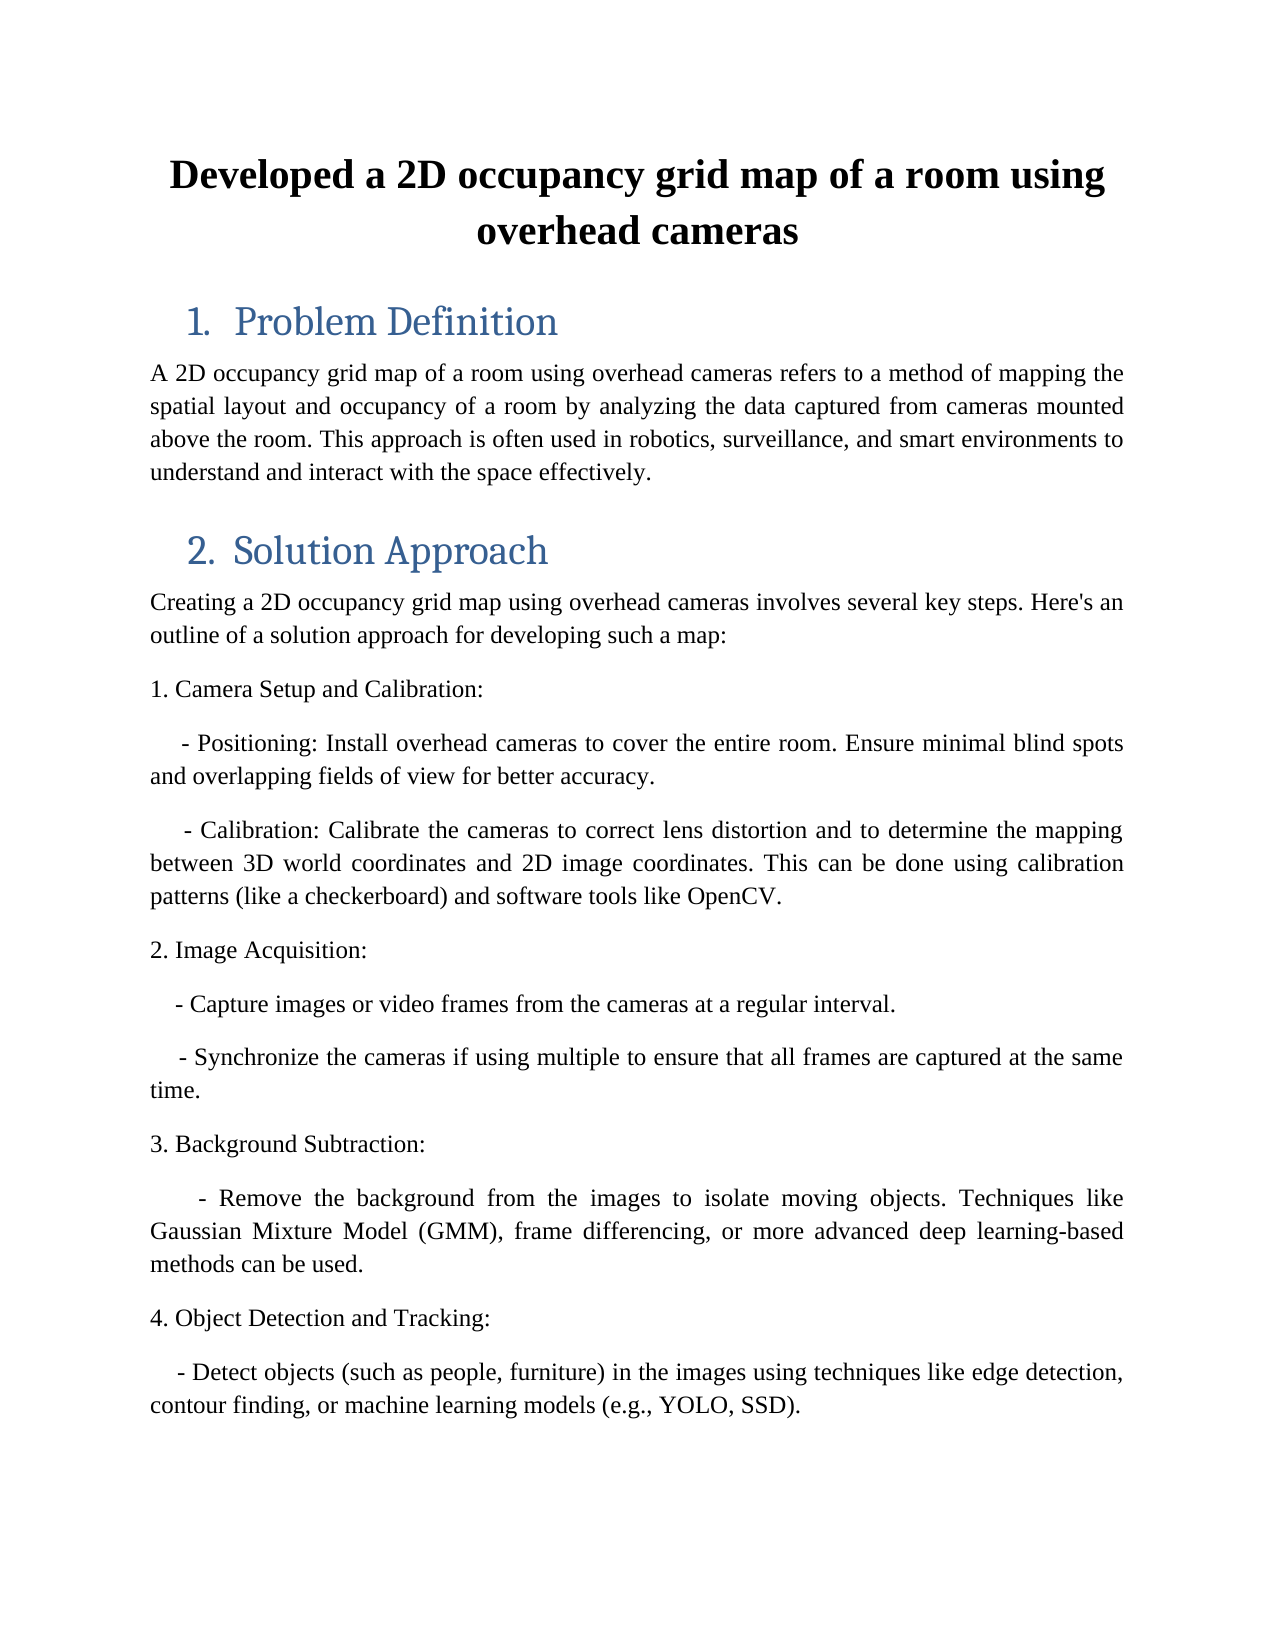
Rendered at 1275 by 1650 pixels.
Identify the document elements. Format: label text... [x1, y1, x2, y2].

text Developed a 2D occupancy grid map of a room using overhead cameras [150, 150, 1125, 253]
text - Synchronize the cameras if using multiple to ensure that all frames are captured at the same time. [150, 1042, 1125, 1104]
subtitle Problem Definition [187, 298, 1125, 346]
text - Calibration: Calibrate the cameras to correct lens distortion and to determine the mapping between 3D world coordinates and 2D image coordinates. This can be done using calibration patterns (like a checkerboard) and software tools like OpenCV. [150, 815, 1125, 910]
text 3. Background Subtraction: [150, 1129, 1125, 1158]
text Creating a 2D occupancy grid map using overhead cameras involves several key steps. Here's an outline of a solution approach for developing such a map: [150, 587, 1125, 649]
text 2. Image Acquisition: [150, 935, 1125, 963]
text - Remove the background from the images to isolate moving objects. Techniques like Gaussian Mixture Model (GMM), frame differencing, or more advanced deep learning-based methods can be used. [150, 1183, 1125, 1278]
text - Capture images or video frames from the cameras at a regular interval. [150, 989, 1125, 1017]
text A 2D occupancy grid map of a room using overhead cameras refers to a method of mapping the spatial layout and occupancy of a room by analyzing the data captured from cameras mounted above the room. This approach is often used in robotics, surveillance, and smart environments to understand and interact with the space effectively. [150, 358, 1125, 486]
text 1. Camera Setup and Calibration: [150, 674, 1125, 703]
text 4. Object Detection and Tracking: [150, 1303, 1125, 1332]
subtitle Solution Approach [187, 527, 1125, 575]
text - Detect objects (such as people, furniture) in the images using techniques like edge detection, contour finding, or machine learning models (e.g., YOLO, SSD). [150, 1357, 1125, 1419]
text - Positioning: Install overhead cameras to cover the entire room. Ensure minimal blind spots and overlapping fields of view for better accuracy. [150, 728, 1125, 790]
